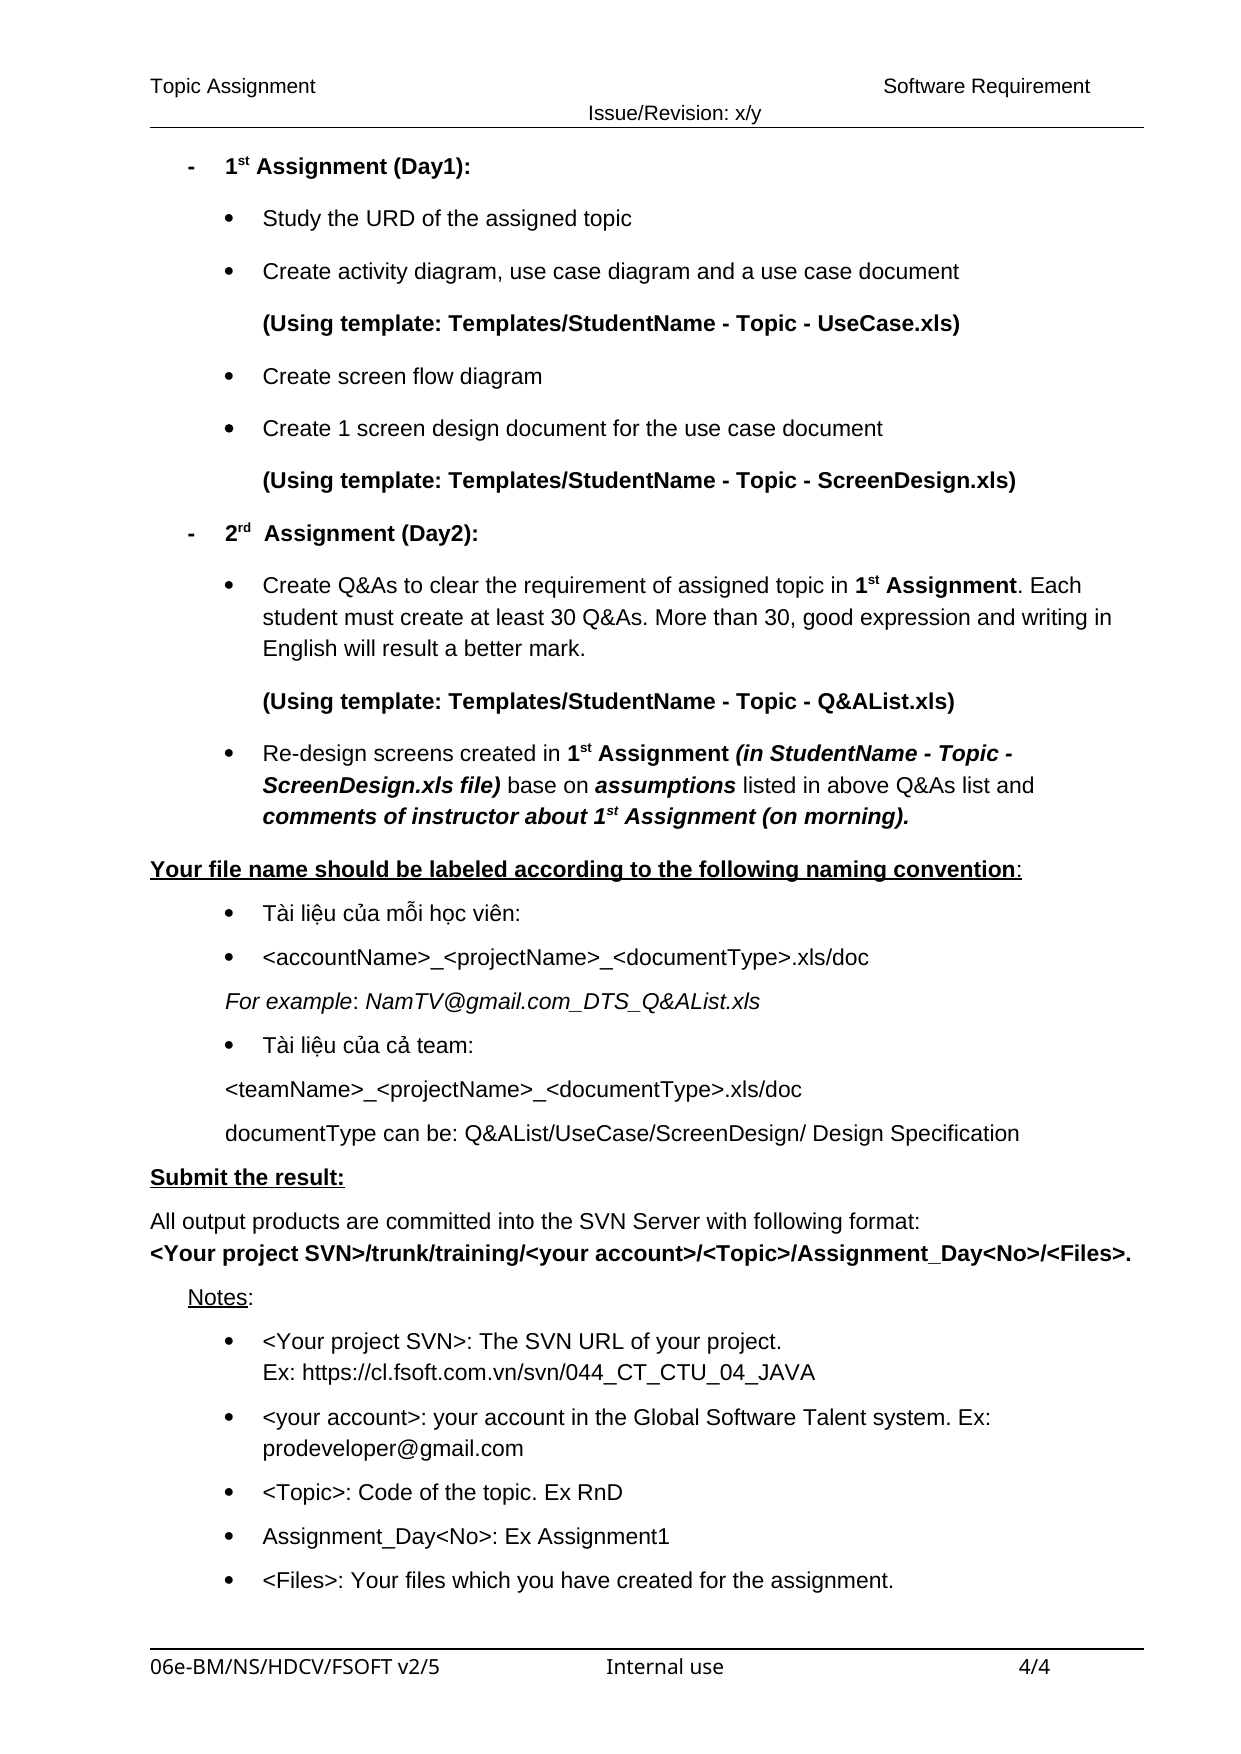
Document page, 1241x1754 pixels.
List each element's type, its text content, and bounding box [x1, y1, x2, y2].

list Create screen flow diagram [225, 363, 1144, 389]
text Your file name should be labeled according to the following naming convention: [150, 856, 1144, 882]
list Study the URD of the assigned topic [225, 205, 1144, 232]
list Create activity diagram, use case diagram and a use case document [225, 258, 1144, 284]
text Submit the result: [150, 1164, 1144, 1190]
list <Your project SVN>: The SVN URL of your project. Ex: https://cl.fsoft.com.vn/svn/044_CT_CTU_04_JAVA [225, 1328, 1144, 1386]
text <teamName>_<projectName>_<documentType>.xls/doc [150, 1076, 1144, 1102]
text documentType can be: Q&AList/UseCase/ScreenDesign/ Design Specification [150, 1120, 1144, 1146]
list <Topic>: Code of the topic. Ex RnD [225, 1479, 1144, 1505]
list Re-design screens created in 1st Assignment (in StudentName - Topic - ScreenDesign.xls file) base on assumptions listed in above Q&As list and comments of instructor about 1st Assignment (on morning). [225, 740, 1144, 829]
list <Files>: Your files which you have created for the assignment. [225, 1567, 1144, 1593]
text (Using template: Templates/StudentName - Topic - UseCase.xls) [225, 310, 1144, 337]
list Tài liệu của mỗi học viên: [225, 900, 1144, 926]
text Notes: [187, 1284, 1144, 1310]
list 1st Assignment (Day1): [187, 153, 1144, 179]
list Tài liệu của cả team: [225, 1032, 1144, 1058]
list Assignment_Day<No>: Ex Assignment1 [225, 1523, 1144, 1549]
list <accountName>_<projectName>_<documentType>.xls/doc [225, 944, 1144, 970]
list 2rd Assignment (Day2): [187, 520, 1144, 546]
list <your account>: your account in the Global Software Talent system. Ex: prodeveloper@gmail.com [225, 1403, 1144, 1461]
list Create Q&As to clear the requirement of assigned topic in 1st Assignment. Each student must create at least 30 Q&As. More than 30, good expression and writing in English will result a better mark. [225, 572, 1144, 662]
text For example: NamTV@gmail.com_DTS_Q&AList.xls [150, 988, 1144, 1014]
text All output products are committed into the SVN Server with following format: <Your project SVN>/trunk/training/<your account>/<Topic>/Assignment_Day<No>/<Files>. [150, 1208, 1144, 1266]
text (Using template: Templates/StudentName - Topic - Q&AList.xls) [262, 688, 1144, 714]
list Create 1 screen design document for the use case document [225, 415, 1144, 441]
text (Using template: Templates/StudentName - Topic - ScreenDesign.xls) [262, 467, 1144, 494]
